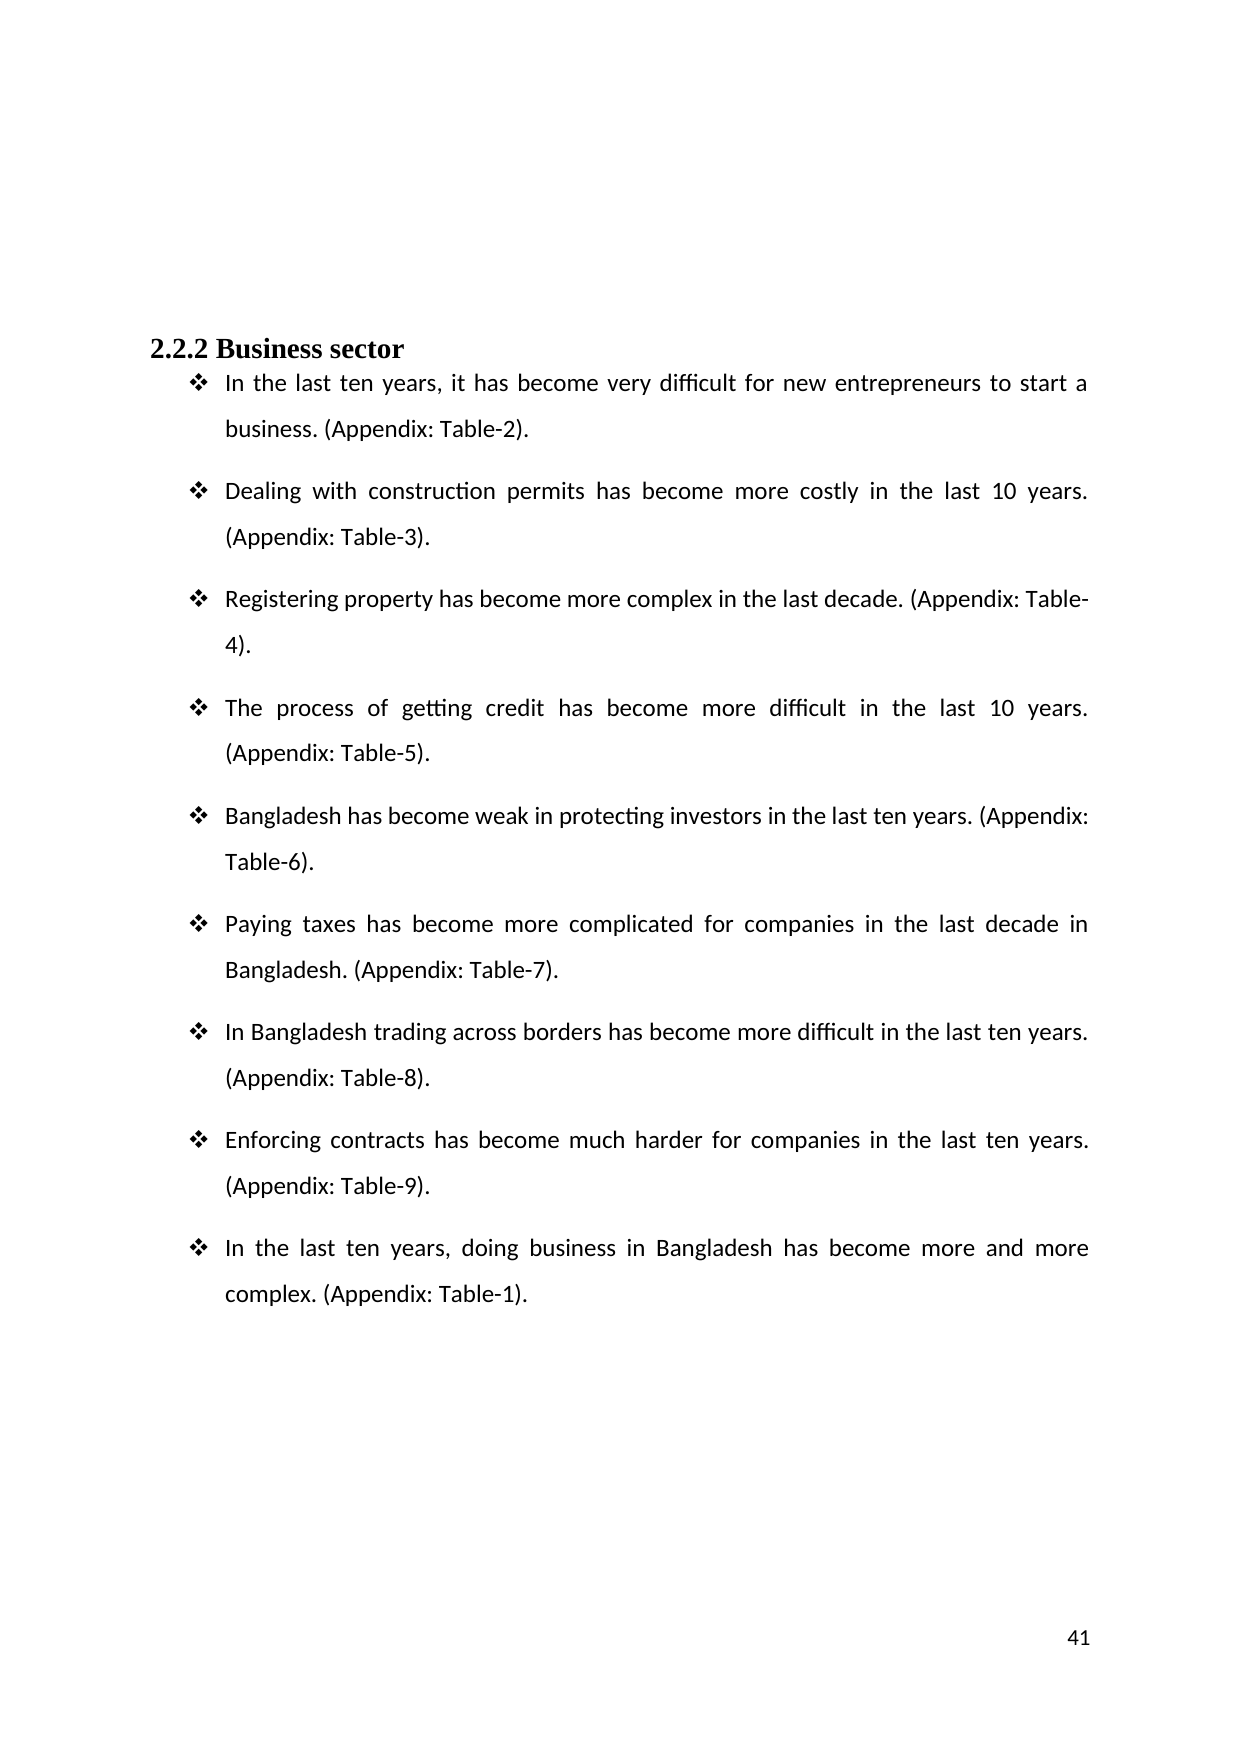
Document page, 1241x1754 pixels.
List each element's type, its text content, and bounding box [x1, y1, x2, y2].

list Dealing with construction permits has become more costly in the last 10 years. (Appendix: Table-3). [187, 476, 1090, 552]
list In the last ten years, doing business in Bangladesh has become more and more complex. (Appendix: Table-1). [187, 1232, 1090, 1309]
list Registering property has become more complex in the last decade. (Appendix: Table-4). [187, 584, 1090, 660]
list In the last ten years, it has become very difficult for new entrepreneurs to start a business. (Appendix: Table-2). [187, 367, 1090, 444]
list Paying taxes has become more complicated for companies in the last decade in Bangladesh. (Appendix: Table-7). [187, 908, 1090, 984]
list In Bangladesh trading across borders has become more difficult in the last ten years. (Appendix: Table-8). [187, 1016, 1090, 1092]
list Bangladesh has become weak in protecting investors in the last ten years. (Appendix: Table-6). [187, 800, 1090, 876]
list Enforcing contracts has become much harder for companies in the last ten years. (Appendix: Table-9). [187, 1124, 1090, 1201]
subtitle 2.2.2 Business sector [150, 331, 1090, 365]
list The process of getting credit has become more difficult in the last 10 years. (Appendix: Table-5). [187, 692, 1090, 768]
